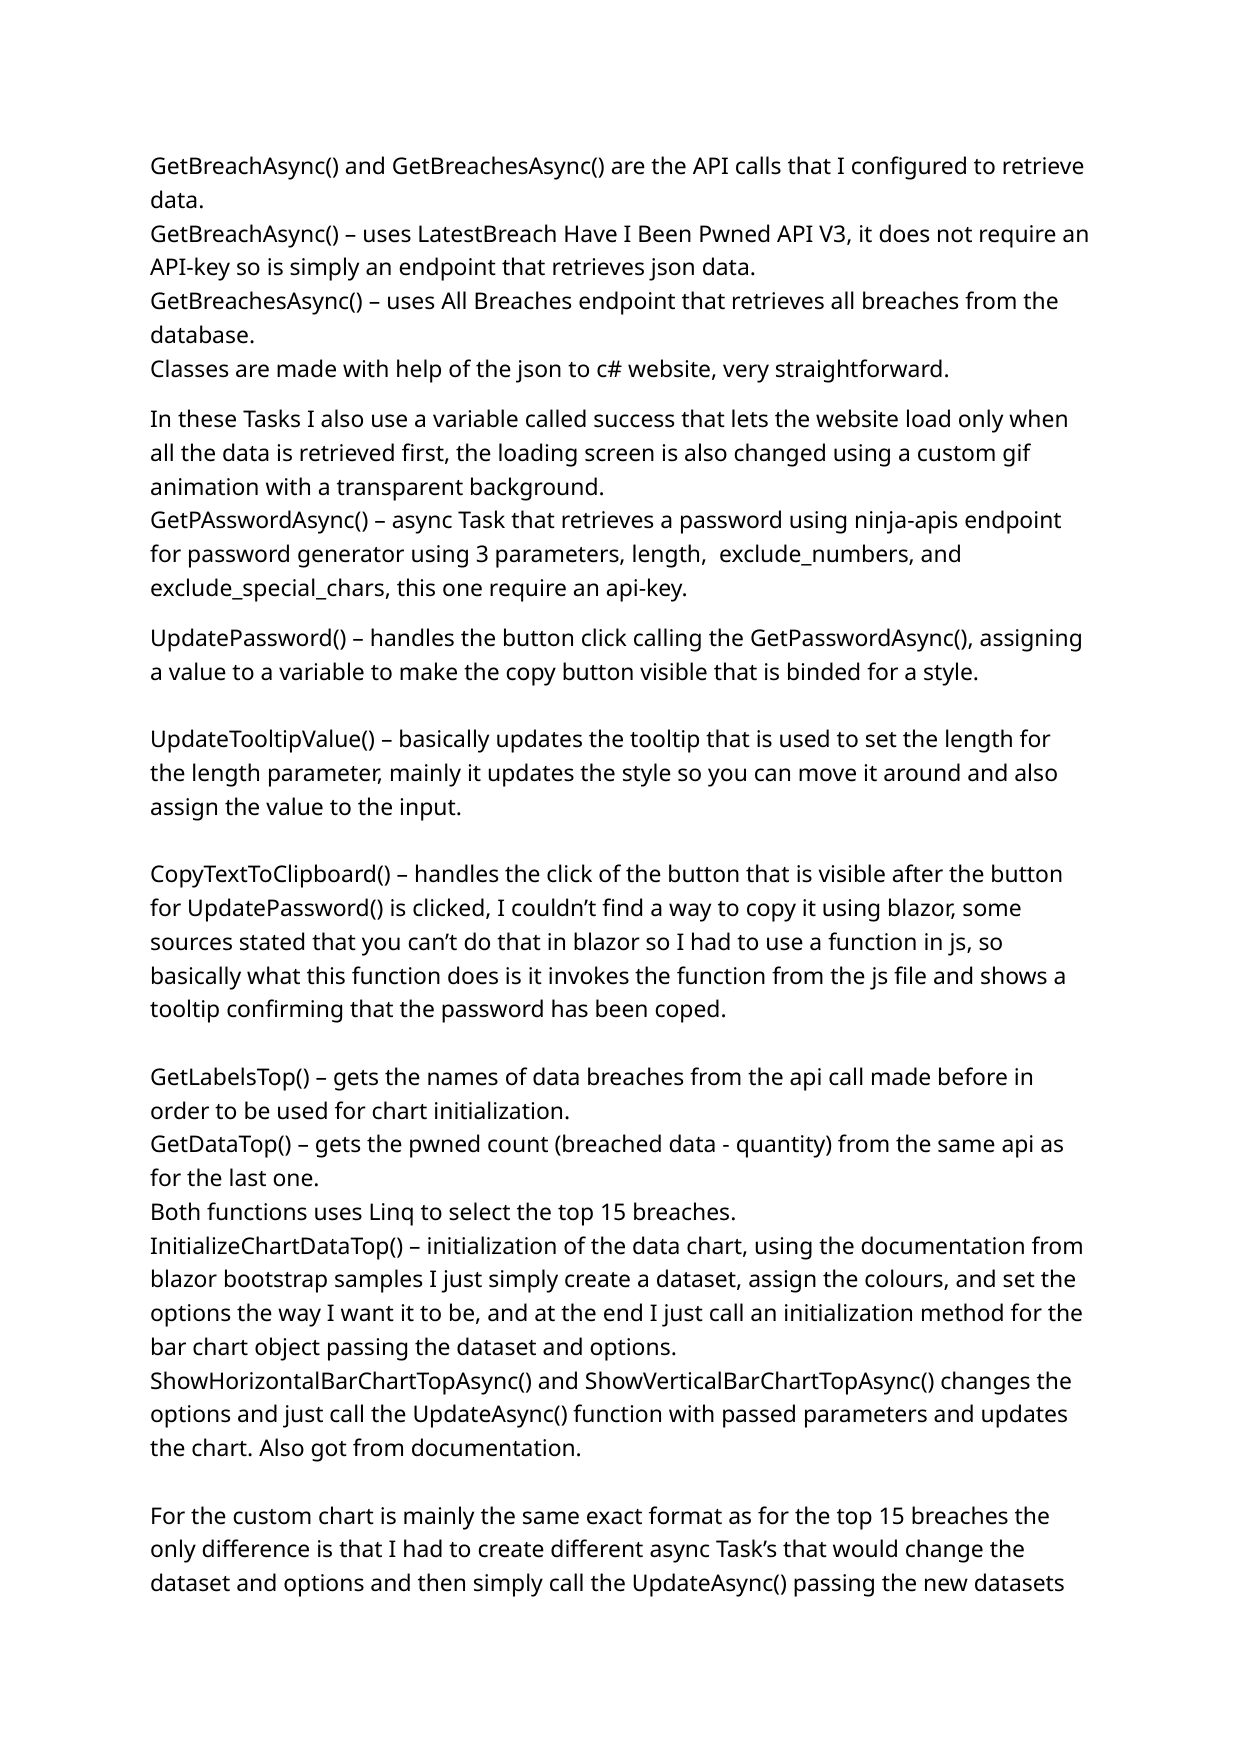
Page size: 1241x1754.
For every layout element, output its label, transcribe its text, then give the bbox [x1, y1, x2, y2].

text In these Tasks I also use a variable called success that lets the website load only when all the data is retrieved first, the loading screen is also changed using a custom gif animation with a transparent background. GetPAsswordAsync() – async Task that retrieves a password using ninja-apis endpoint for password generator using 3 parameters, length, exclude_numbers, and exclude_special_chars, this one require an api-key. [150, 403, 1090, 603]
text GetBreachAsync() and GetBreachesAsync() are the API calls that I configured to retrieve data. GetBreachAsync() – uses LatestBreach Have I Been Pwned API V3, it does not require an API-key so is simply an endpoint that retrieves json data. GetBreachesAsync() – uses All Breaches endpoint that retrieves all breaches from the database. Classes are made with help of the json to c# website, very straightforward. [150, 150, 1090, 384]
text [150, 622, 1090, 1598]
